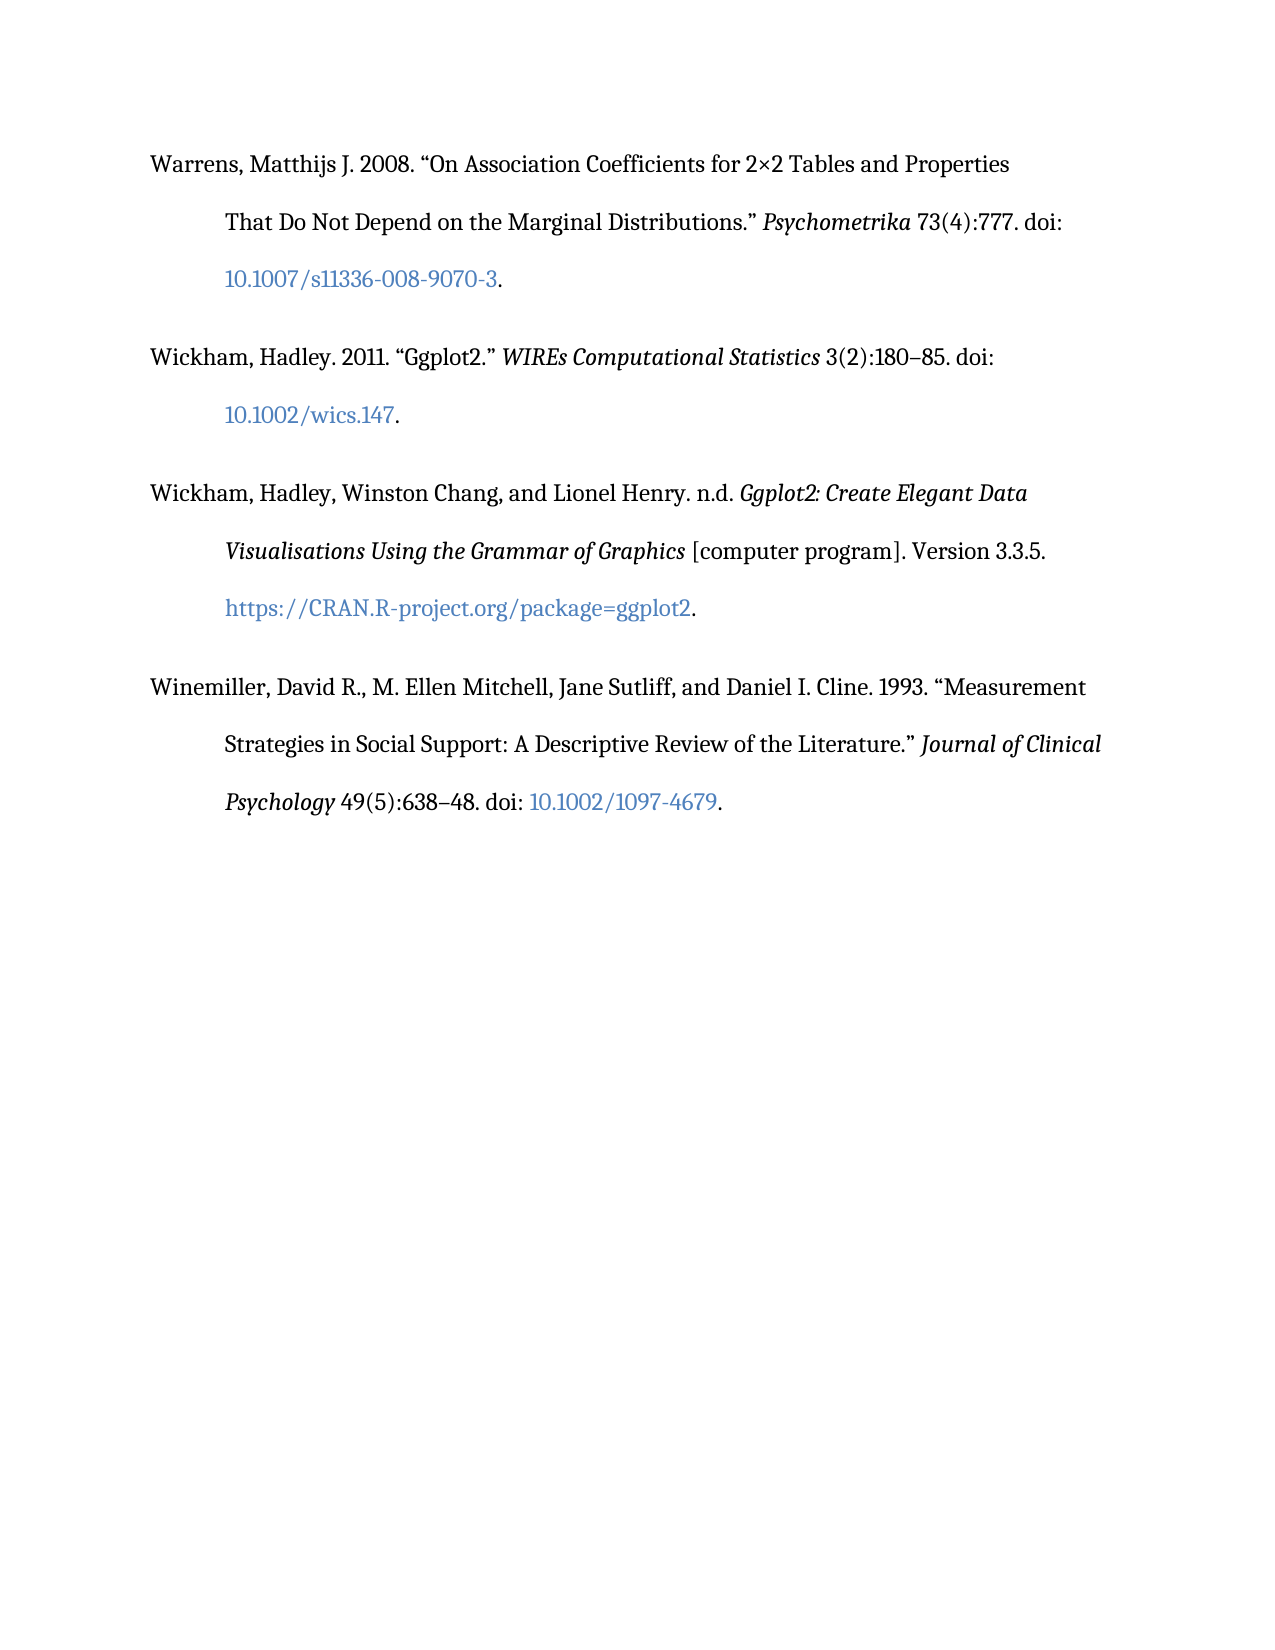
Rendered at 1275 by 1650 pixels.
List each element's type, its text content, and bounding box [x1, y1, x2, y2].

text Wickham, Hadley. 2011. “Ggplot2.” WIREs Computational Statistics 3(2):180–85. doi: 10.1002/wics.147. [150, 343, 1125, 429]
text Wickham, Hadley, Winston Chang, and Lionel Henry. n.d. Ggplot2: Create Elegant Data Visualisations Using the Grammar of Graphics [computer program]. Version 3.3.5. https://CRAN.R-project.org/package=ggplot2. [150, 479, 1125, 623]
text Warrens, Matthijs J. 2008. “On Association Coefficients for 2×2 Tables and Properties That Do Not Depend on the Marginal Distributions.” Psychometrika 73(4):777. doi: 10.1007/s11336-008-9070-3. [150, 150, 1125, 294]
text Winemiller, David R., M. Ellen Mitchell, Jane Sutliff, and Daniel I. Cline. 1993. “Measurement Strategies in Social Support: A Descriptive Review of the Literature.” Journal of Clinical Psychology 49(5):638–48. doi: 10.1002/1097-4679. [150, 672, 1125, 816]
